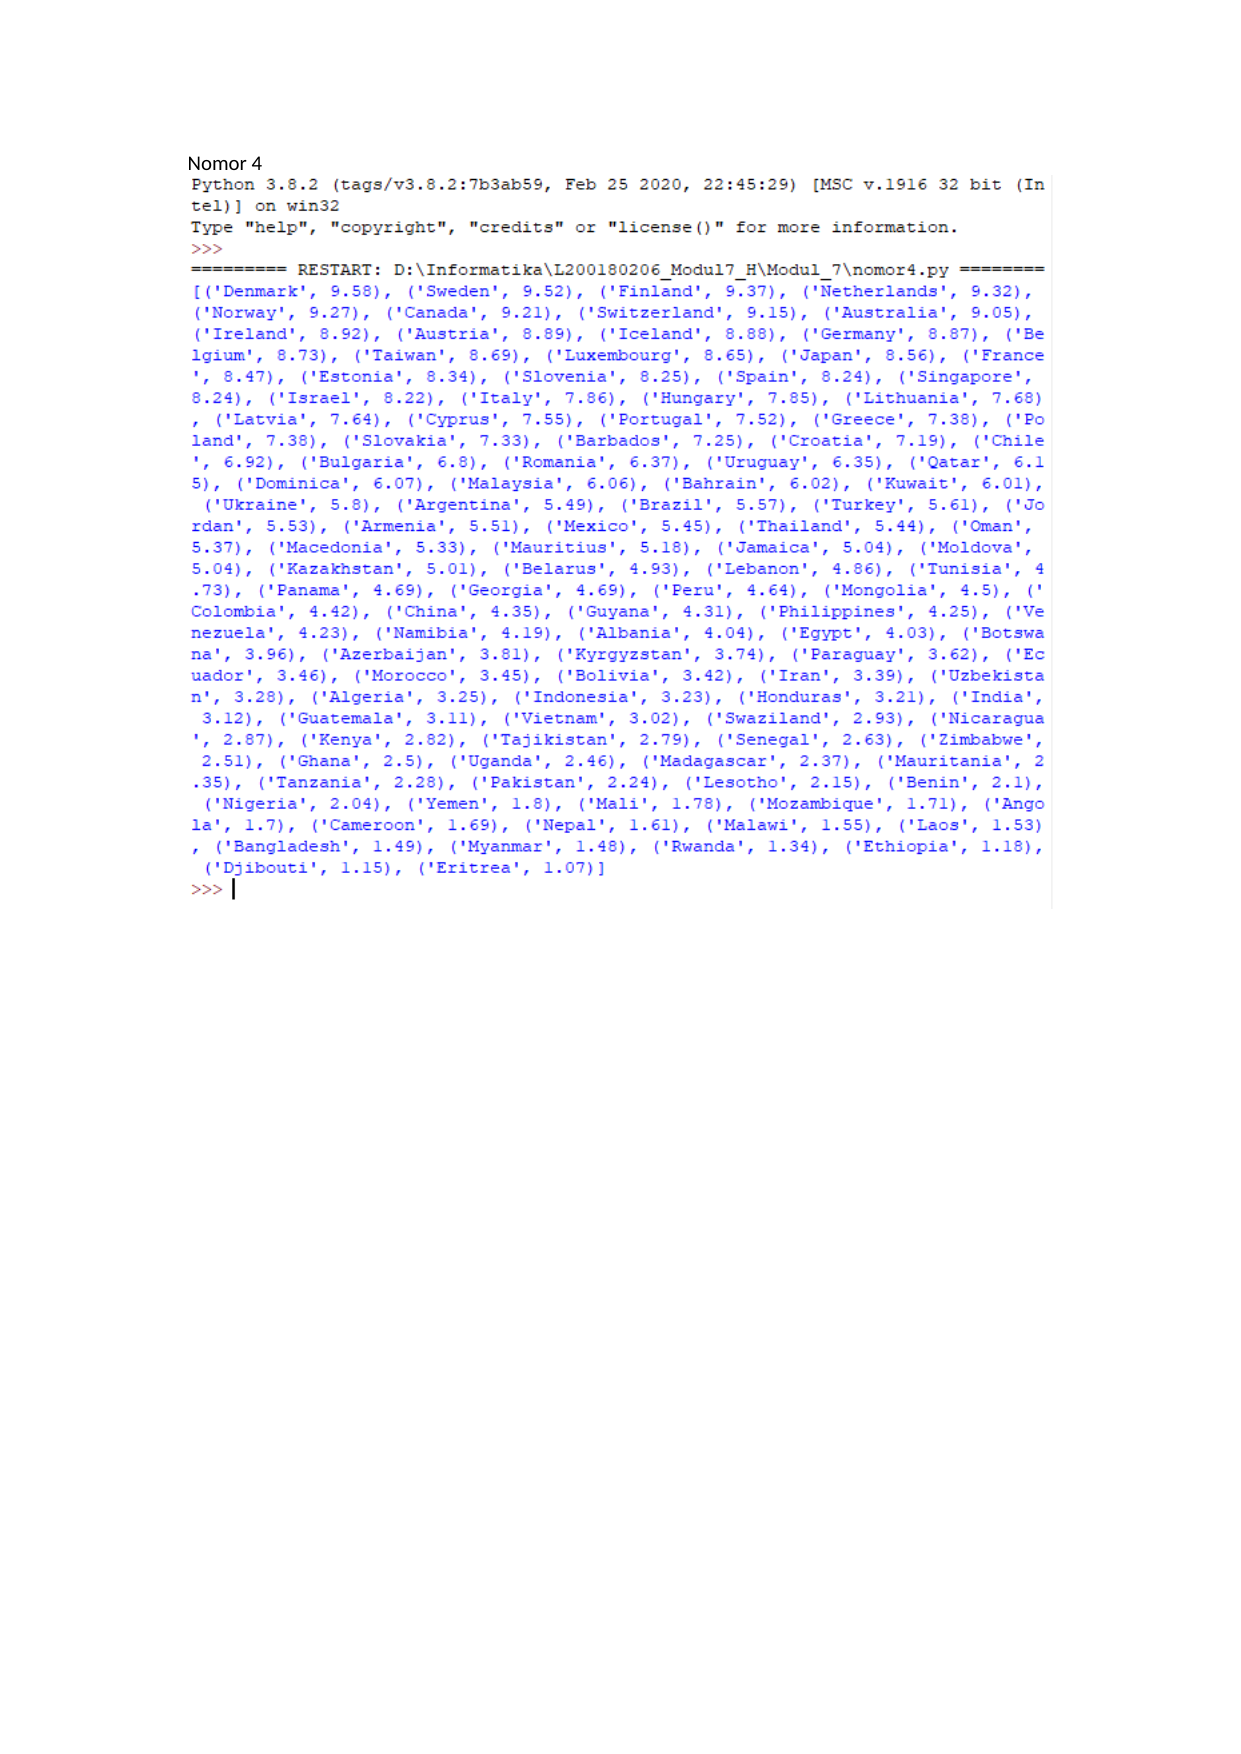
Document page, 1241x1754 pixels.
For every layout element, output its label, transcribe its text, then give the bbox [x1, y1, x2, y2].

picture [187, 175, 1053, 909]
text Nomor 4 [187, 150, 1053, 175]
